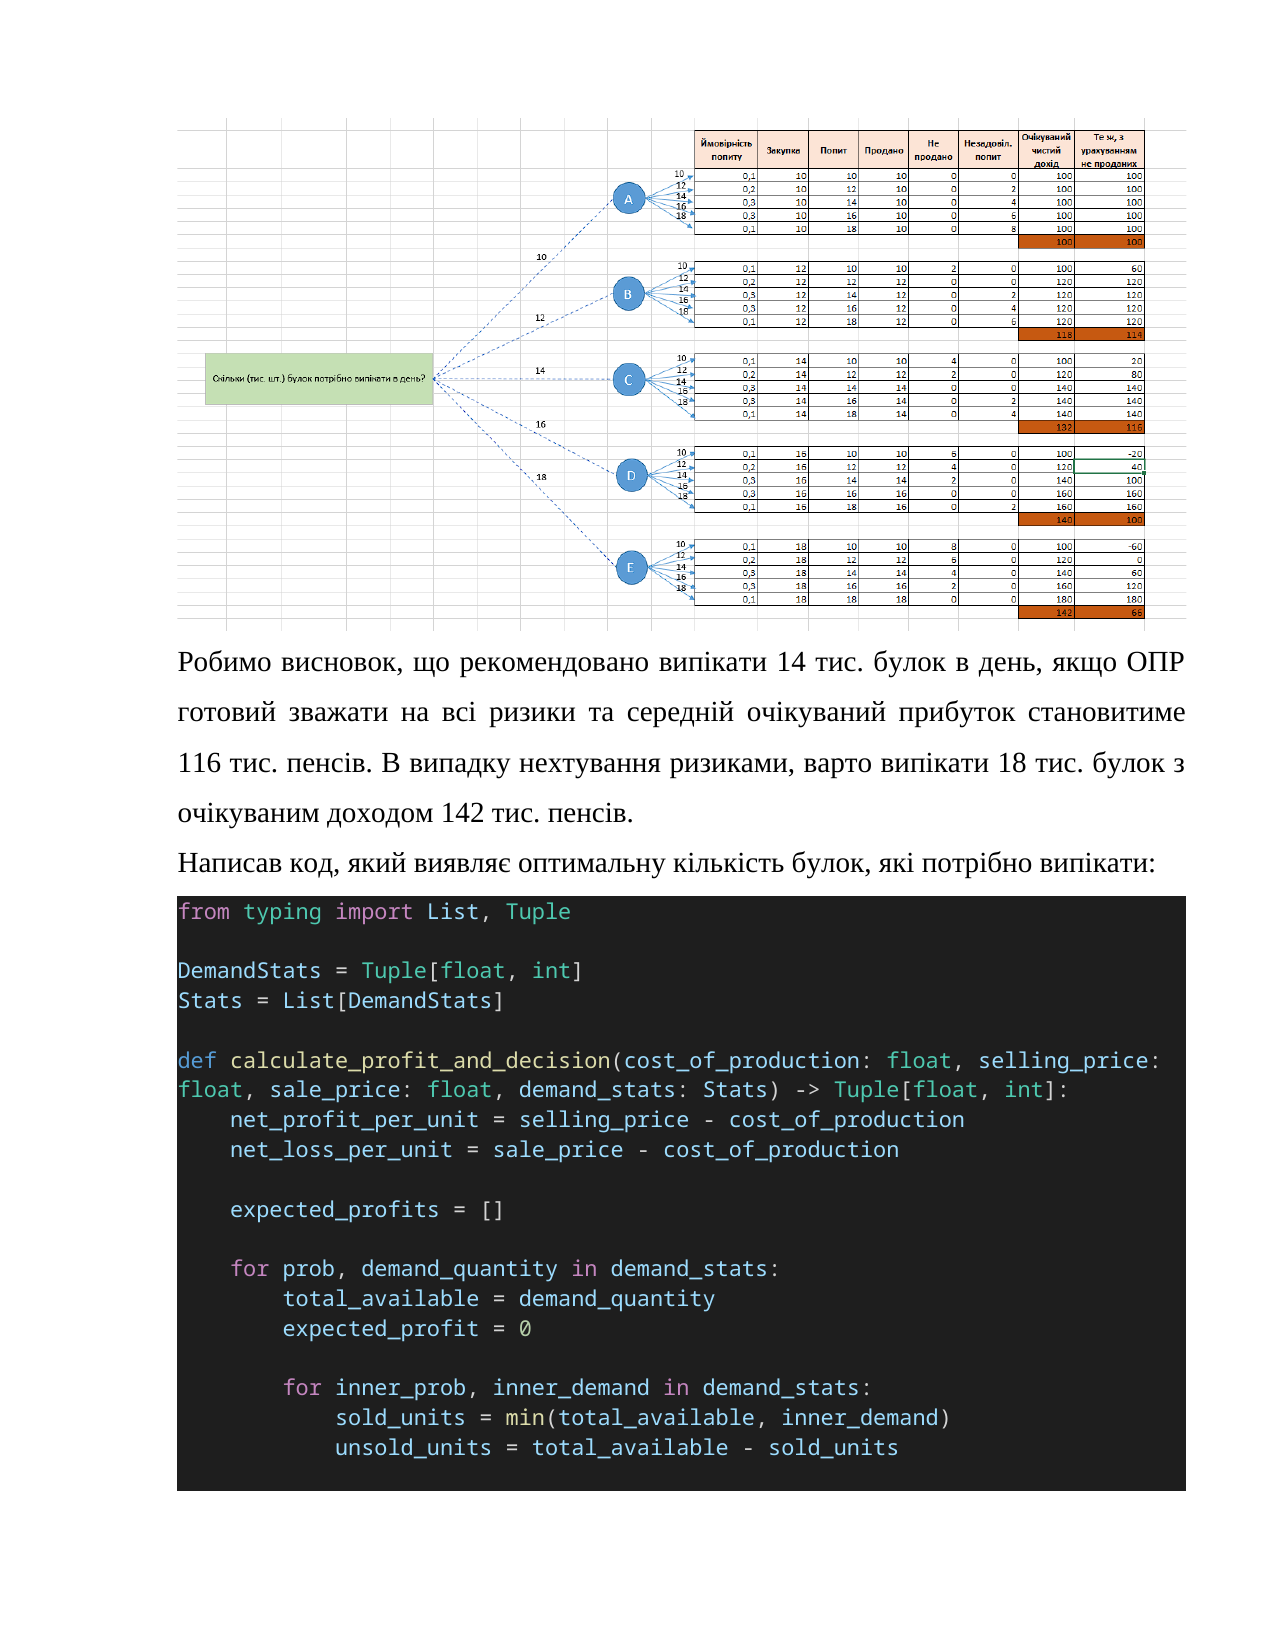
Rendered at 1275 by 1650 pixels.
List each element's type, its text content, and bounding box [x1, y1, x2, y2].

text net_loss_per_unit = sale_price - cost_of_production [177, 1134, 1186, 1164]
text from typing import List, Tuple [177, 896, 1186, 925]
text Робимо висновок, що рекомендовано випікати 14 тис. булок в день, якщо ОПР готовий зважати на всі ризики та середній очікуваний прибуток становитиме 116 тис. пенсів. В випадку нехтування ризиками, варто випікати 18 тис. булок з очікуваним доходом 142 тис. пенсів. [177, 644, 1186, 828]
text for inner_prob, inner_demand in demand_stats: [177, 1372, 1186, 1402]
text DemandStats = Tuple[float, int] [177, 955, 1186, 985]
text expected_profit = 0 [177, 1313, 1186, 1342]
text def calculate_profit_and_decision(cost_of_production: float, selling_price: float, sale_price: float, demand_stats: Stats) -> Tuple[float, int]: [177, 1044, 1186, 1104]
text Stats = List[DemandStats] [177, 985, 1186, 1015]
text expected_profits = [] [177, 1193, 1186, 1223]
text net_profit_per_unit = selling_price - cost_of_production [177, 1104, 1186, 1134]
text sold_units = min(total_available, inner_demand) [177, 1402, 1186, 1432]
text for prob, demand_quantity in demand_stats: [177, 1253, 1186, 1283]
text Написав код, який виявляє оптимальну кількість булок, які потрібно випікати: [177, 845, 1186, 879]
picture [177, 118, 1187, 631]
text total_available = demand_quantity [177, 1283, 1186, 1313]
text unsold_units = total_available - sold_units [177, 1432, 1186, 1462]
